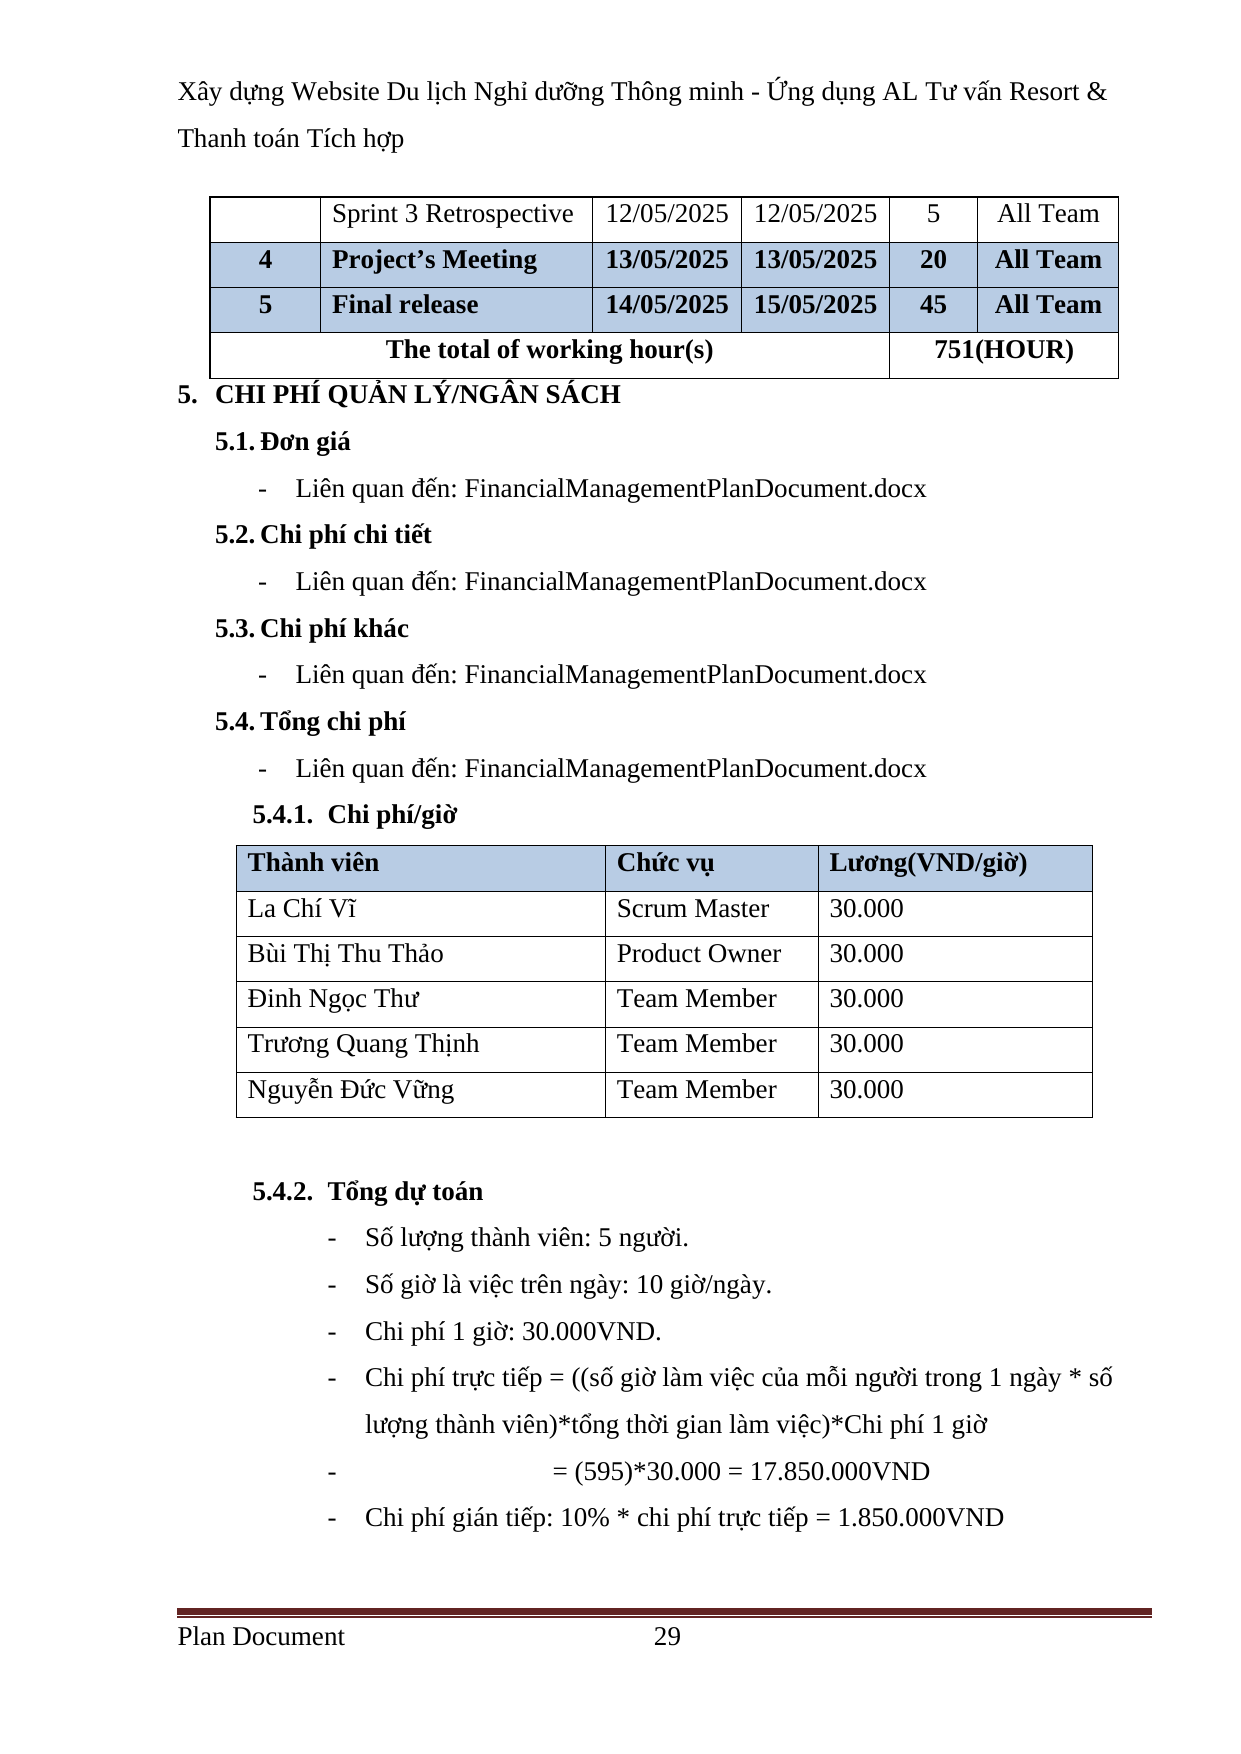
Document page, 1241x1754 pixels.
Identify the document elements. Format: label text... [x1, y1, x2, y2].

table_cell 751(HOUR) [890, 333, 1118, 378]
table_cell 45 [890, 288, 977, 332]
table_cell 12/05/2025 [742, 198, 889, 242]
list Liên quan đến: FinancialManagementPlanDocument.docx [258, 472, 1152, 503]
list Đơn giá [215, 425, 1152, 456]
table_header Thành viên [237, 846, 605, 891]
table_cell The total of working hour(s) [211, 333, 889, 378]
table_cell 14/05/2025 [593, 288, 741, 332]
table_cell [211, 198, 320, 242]
list Liên quan đến: FinancialManagementPlanDocument.docx [258, 565, 1152, 596]
table_cell Team Member [606, 982, 818, 1027]
table_cell Scrum Master [606, 892, 818, 936]
table_cell Bùi Thị Thu Thảo [237, 937, 605, 981]
list Liên quan đến: FinancialManagementPlanDocument.docx [258, 659, 1152, 690]
table_cell 4 [211, 243, 320, 287]
table_cell 15/05/2025 [742, 288, 889, 332]
table_cell 30.000 [819, 1073, 1092, 1117]
table_cell 30.000 [819, 1028, 1092, 1072]
table_cell Team Member [606, 1028, 818, 1072]
list Số lượng thành viên: 5 người. [327, 1221, 1152, 1253]
table_cell 5 [211, 288, 320, 332]
table_cell Project’s Meeting [321, 243, 592, 287]
list Chi phí/giờ [252, 799, 1152, 830]
list Chi phí chi tiết [215, 519, 1152, 550]
table_cell 5 [890, 198, 977, 242]
table_header Chức vụ [606, 846, 818, 891]
list Số giờ là việc trên ngày: 10 giờ/ngày. [327, 1268, 1152, 1299]
list Tổng dự toán [252, 1175, 1152, 1206]
list = (595)*30.000 = 17.850.000VND [327, 1455, 1152, 1486]
table_header Lương(VND/giờ) [819, 846, 1092, 891]
table_cell 13/05/2025 [593, 243, 741, 287]
table_cell 20 [890, 243, 977, 287]
table_cell Nguyễn Đức Vững [237, 1073, 605, 1117]
list Chi phí khác [215, 612, 1152, 643]
list CHI PHÍ QUẢN LÝ/NGÂN SÁCH [177, 379, 1152, 410]
table_cell 12/05/2025 [593, 198, 741, 242]
table_cell Sprint 3 Retrospective [321, 198, 592, 242]
table_cell Team Member [606, 1073, 818, 1117]
list Tổng chi phí [215, 705, 1152, 736]
list Chi phí trực tiếp = ((số giờ làm việc của mỗi người trong 1 ngày * số lượng thành viên)*tổng thời gian làm việc)*Chi phí 1 giờ [327, 1361, 1152, 1439]
list Liên quan đến: FinancialManagementPlanDocument.docx [258, 752, 1152, 783]
table_cell Final release [321, 288, 592, 332]
table_cell 30.000 [819, 937, 1092, 981]
table_cell 30.000 [819, 892, 1092, 936]
table_cell 13/05/2025 [742, 243, 889, 287]
table_cell La Chí Vĩ [237, 892, 605, 936]
table_cell Trương Quang Thịnh [237, 1028, 605, 1072]
table_cell 30.000 [819, 982, 1092, 1027]
list Chi phí 1 giờ: 30.000VND. [327, 1315, 1152, 1346]
list Chi phí gián tiếp: 10% * chi phí trực tiếp = 1.850.000VND [327, 1501, 1152, 1533]
table_cell All Team [978, 288, 1118, 332]
table_cell Đinh Ngọc Thư [237, 982, 605, 1027]
table_cell Product Owner [606, 937, 818, 981]
table_cell All Team [978, 198, 1118, 242]
table_cell All Team [978, 243, 1118, 287]
